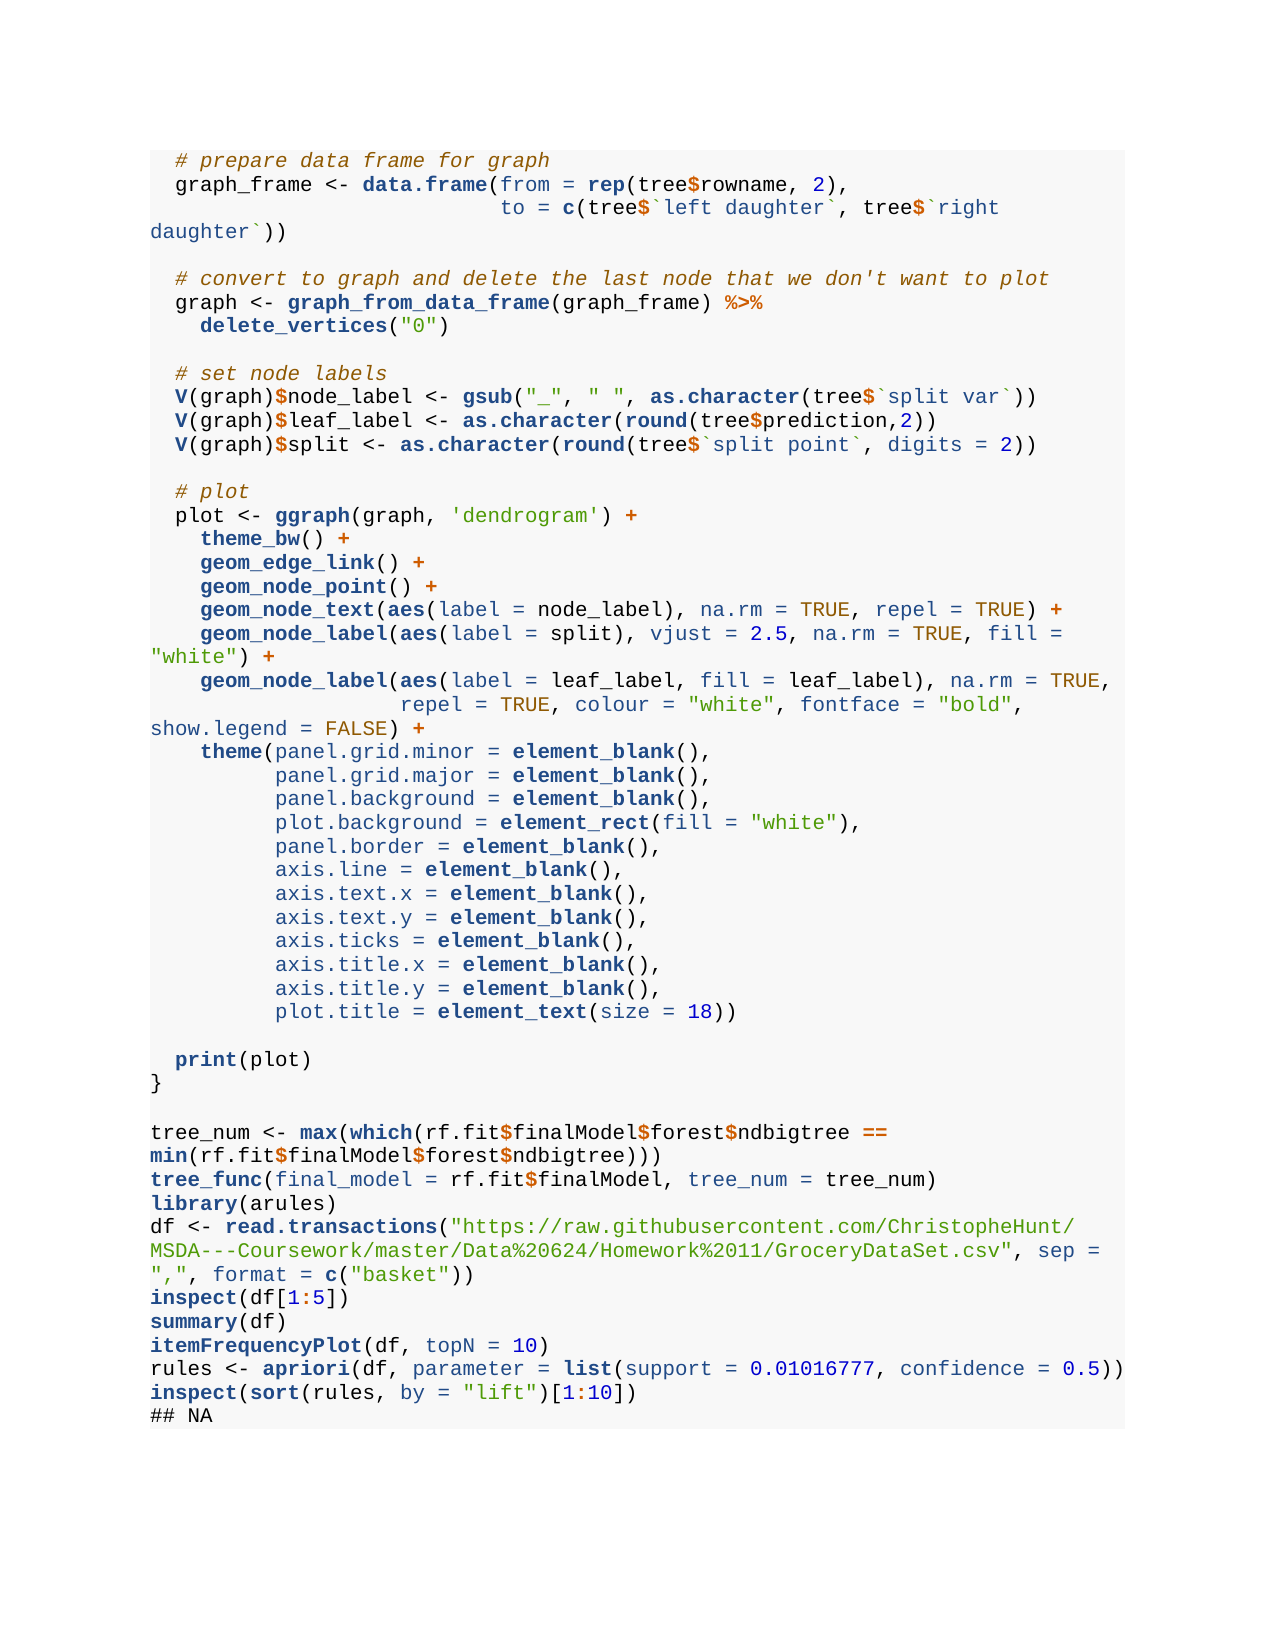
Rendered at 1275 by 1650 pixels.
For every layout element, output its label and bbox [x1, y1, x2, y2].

text [150, 150, 1125, 1429]
